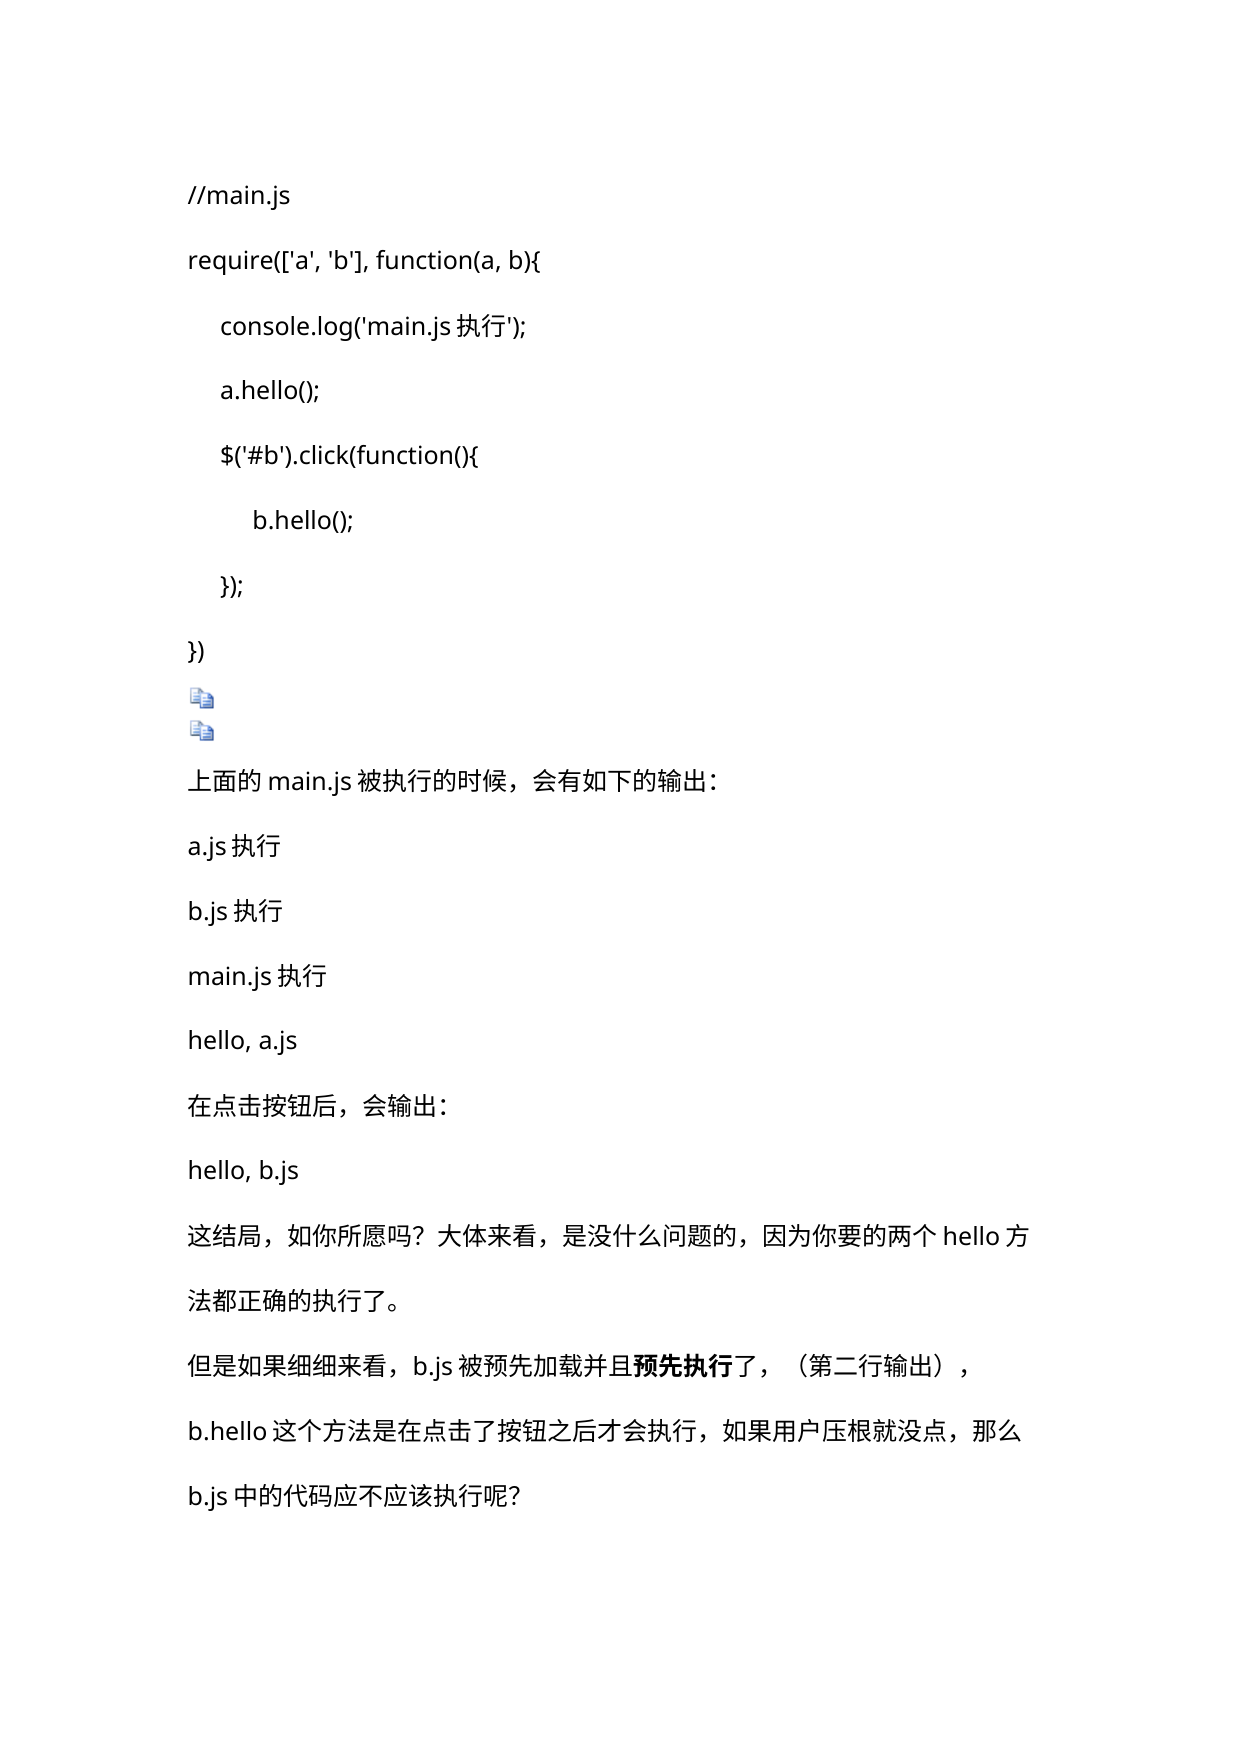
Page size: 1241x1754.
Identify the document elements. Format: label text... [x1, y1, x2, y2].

text 在点击按钮后，会输出： [187, 1072, 1053, 1137]
text 这结局，如你所愿吗？大体来看，是没什么问题的，因为你要的两个hello方法都正确的执行了。 [187, 1202, 1053, 1332]
text a.hello(); [187, 357, 1053, 422]
text $('#b').click(function(){ [187, 422, 1053, 487]
text require(['a', 'b'], function(a, b){ [187, 227, 1053, 292]
text }); [187, 552, 1053, 617]
text //main.js [187, 162, 1053, 227]
text 上面的main.js被执行的时候，会有如下的输出： [187, 747, 1053, 812]
text 但是如果细细来看，b.js被预先加载并且预先执行了，（第二行输出），b.hello这个方法是在点击了按钮之后才会执行，如果用户压根就没点，那么b.js中的代码应不应该执行呢？ [187, 1332, 1053, 1527]
text a.js执行 b.js执行 main.js执行 hello, a.js [187, 812, 1053, 1072]
text console.log('main.js执行'); [187, 292, 1053, 357]
text }) [187, 617, 1053, 682]
text hello, b.js [187, 1137, 1053, 1202]
picture [187, 682, 219, 746]
text b.hello(); [187, 487, 1053, 552]
